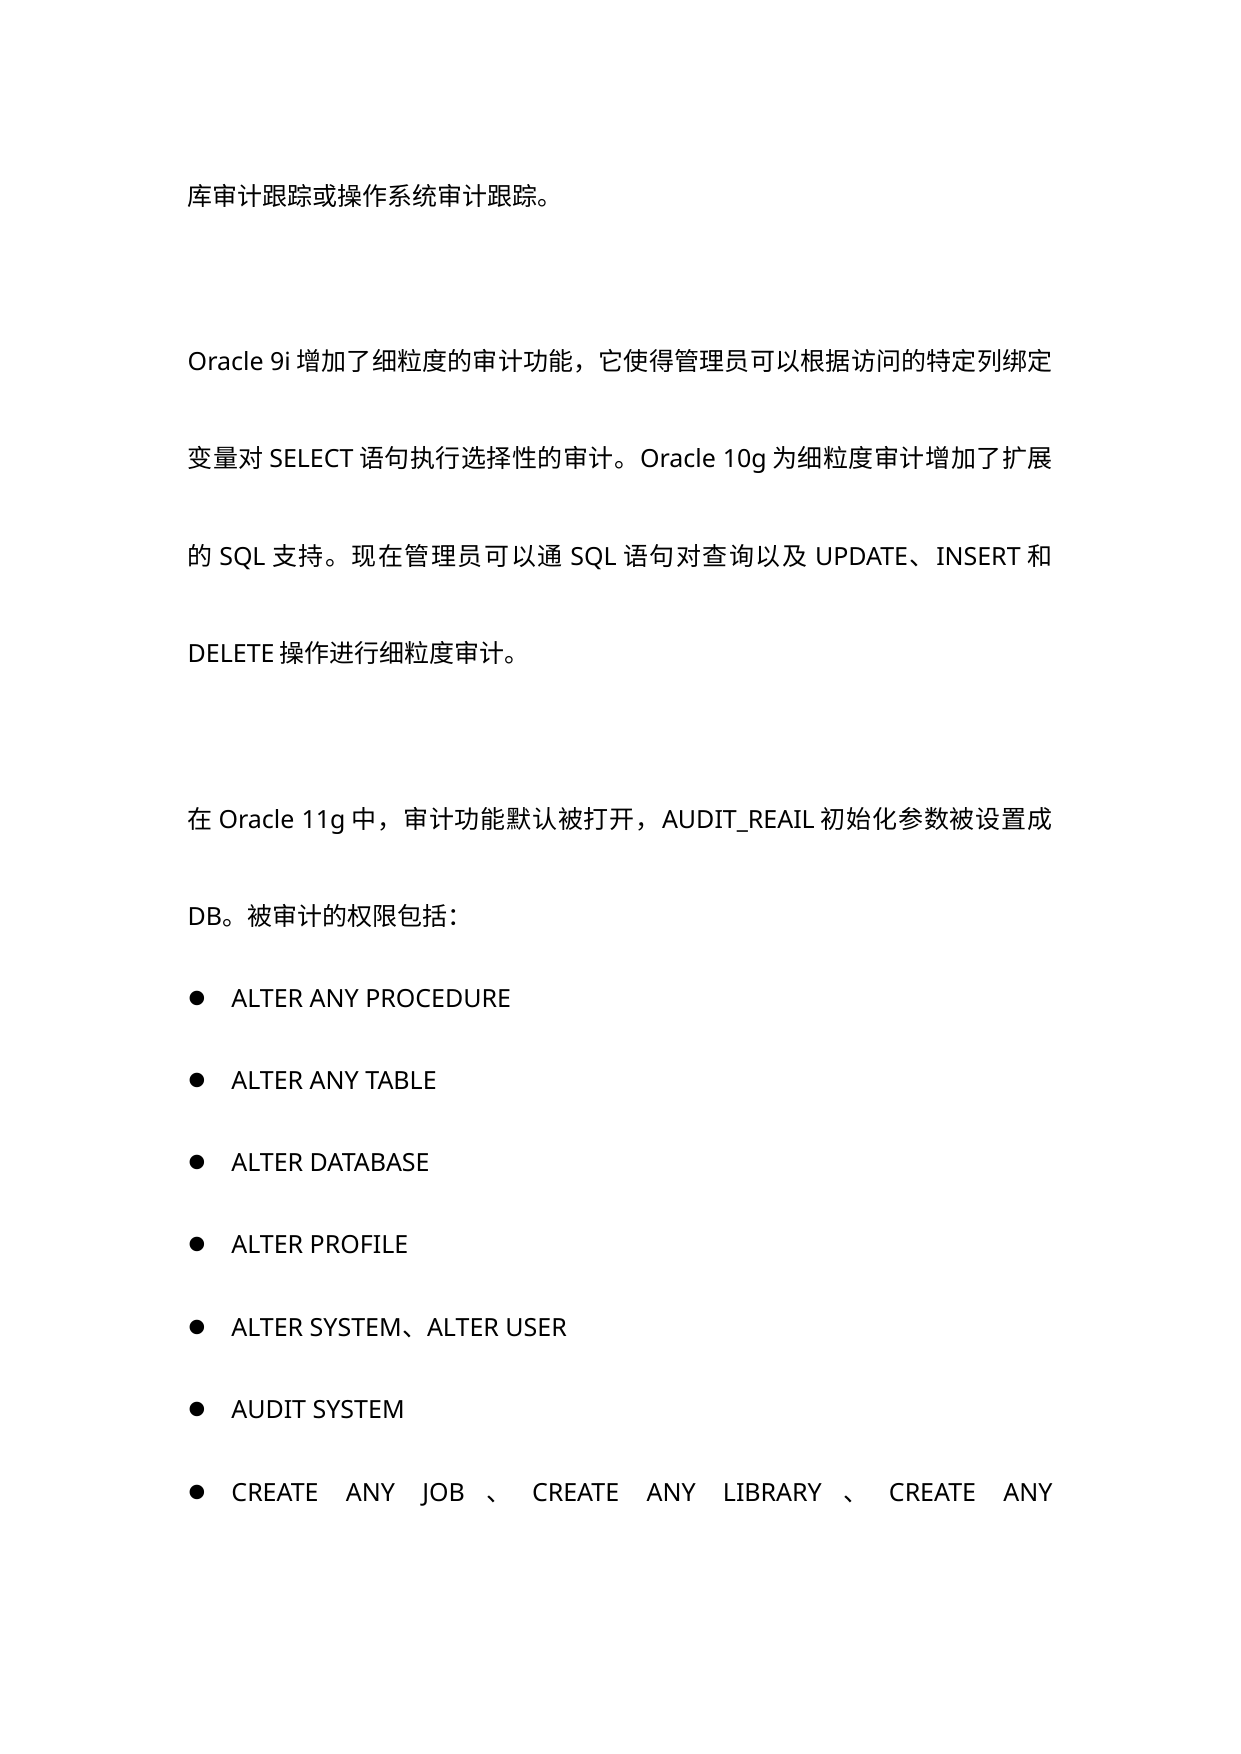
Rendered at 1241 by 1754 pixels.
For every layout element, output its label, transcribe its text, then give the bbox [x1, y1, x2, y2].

list ALTER SYSTEM、ALTER USER [187, 1293, 1053, 1358]
list ALTER PROFILE [187, 1211, 1053, 1276]
list ALTER ANY PROCEDURE [187, 965, 1053, 1030]
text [187, 162, 1053, 227]
text 在Oracle 11g中，审计功能默认被打开，AUDIT_REAIL初始化参数被设置成DB。被审计的权限包括： [187, 785, 1053, 947]
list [187, 1458, 1053, 1523]
text Oracle 9i增加了细粒度的审计功能，它使得管理员可以根据访问的特定列绑定变量对SELECT语句执行选择性的审计。Oracle 10g为细粒度审计增加了扩展的SQL支持。现在管理员可以通SQL语句对查询以及UPDATE、INSERT和DELETE操作进行细粒度审计。 [187, 327, 1053, 684]
list AUDIT SYSTEM [187, 1376, 1053, 1441]
list ALTER DATABASE [187, 1129, 1053, 1194]
list ALTER ANY TABLE [187, 1047, 1053, 1112]
